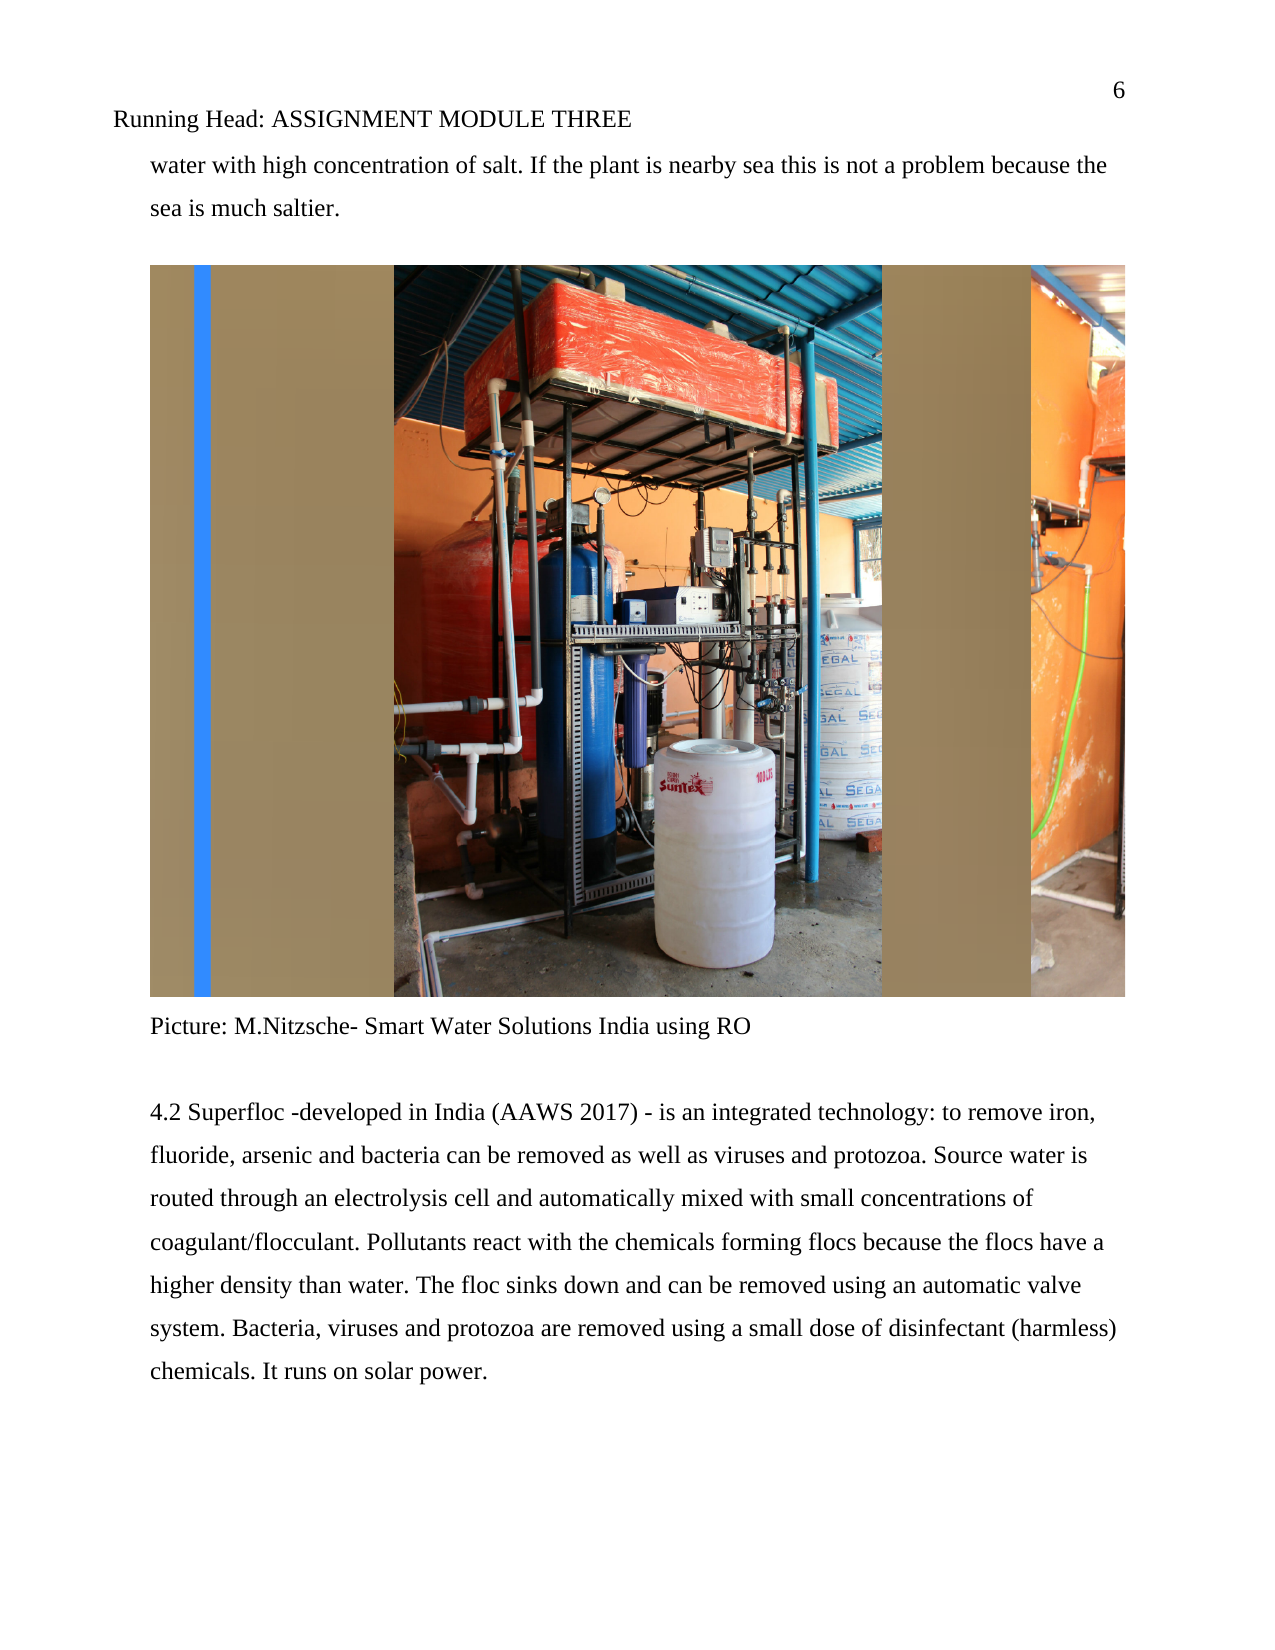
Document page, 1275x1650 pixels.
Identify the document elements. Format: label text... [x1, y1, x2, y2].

text Picture: M.Nitzsche- Smart Water Solutions India using RO [150, 1011, 1125, 1040]
text 4.2 Superfloc -developed in India (AAWS 2017) - is an integrated technology: to remove iron, fluoride, arsenic and bacteria can be removed as well as viruses and protozoa. Source water is routed through an electrolysis cell and automatically mixed with small concentrations of coagulant/flocculant. Pollutants react with the chemicals forming flocs because the flocs have a higher density than water. The floc sinks down and can be removed using an automatic valve system. Bacteria, viruses and protozoa are removed using a small dose of disinfectant (harmless) chemicals. It runs on solar power. [150, 1097, 1125, 1385]
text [150, 150, 1125, 222]
